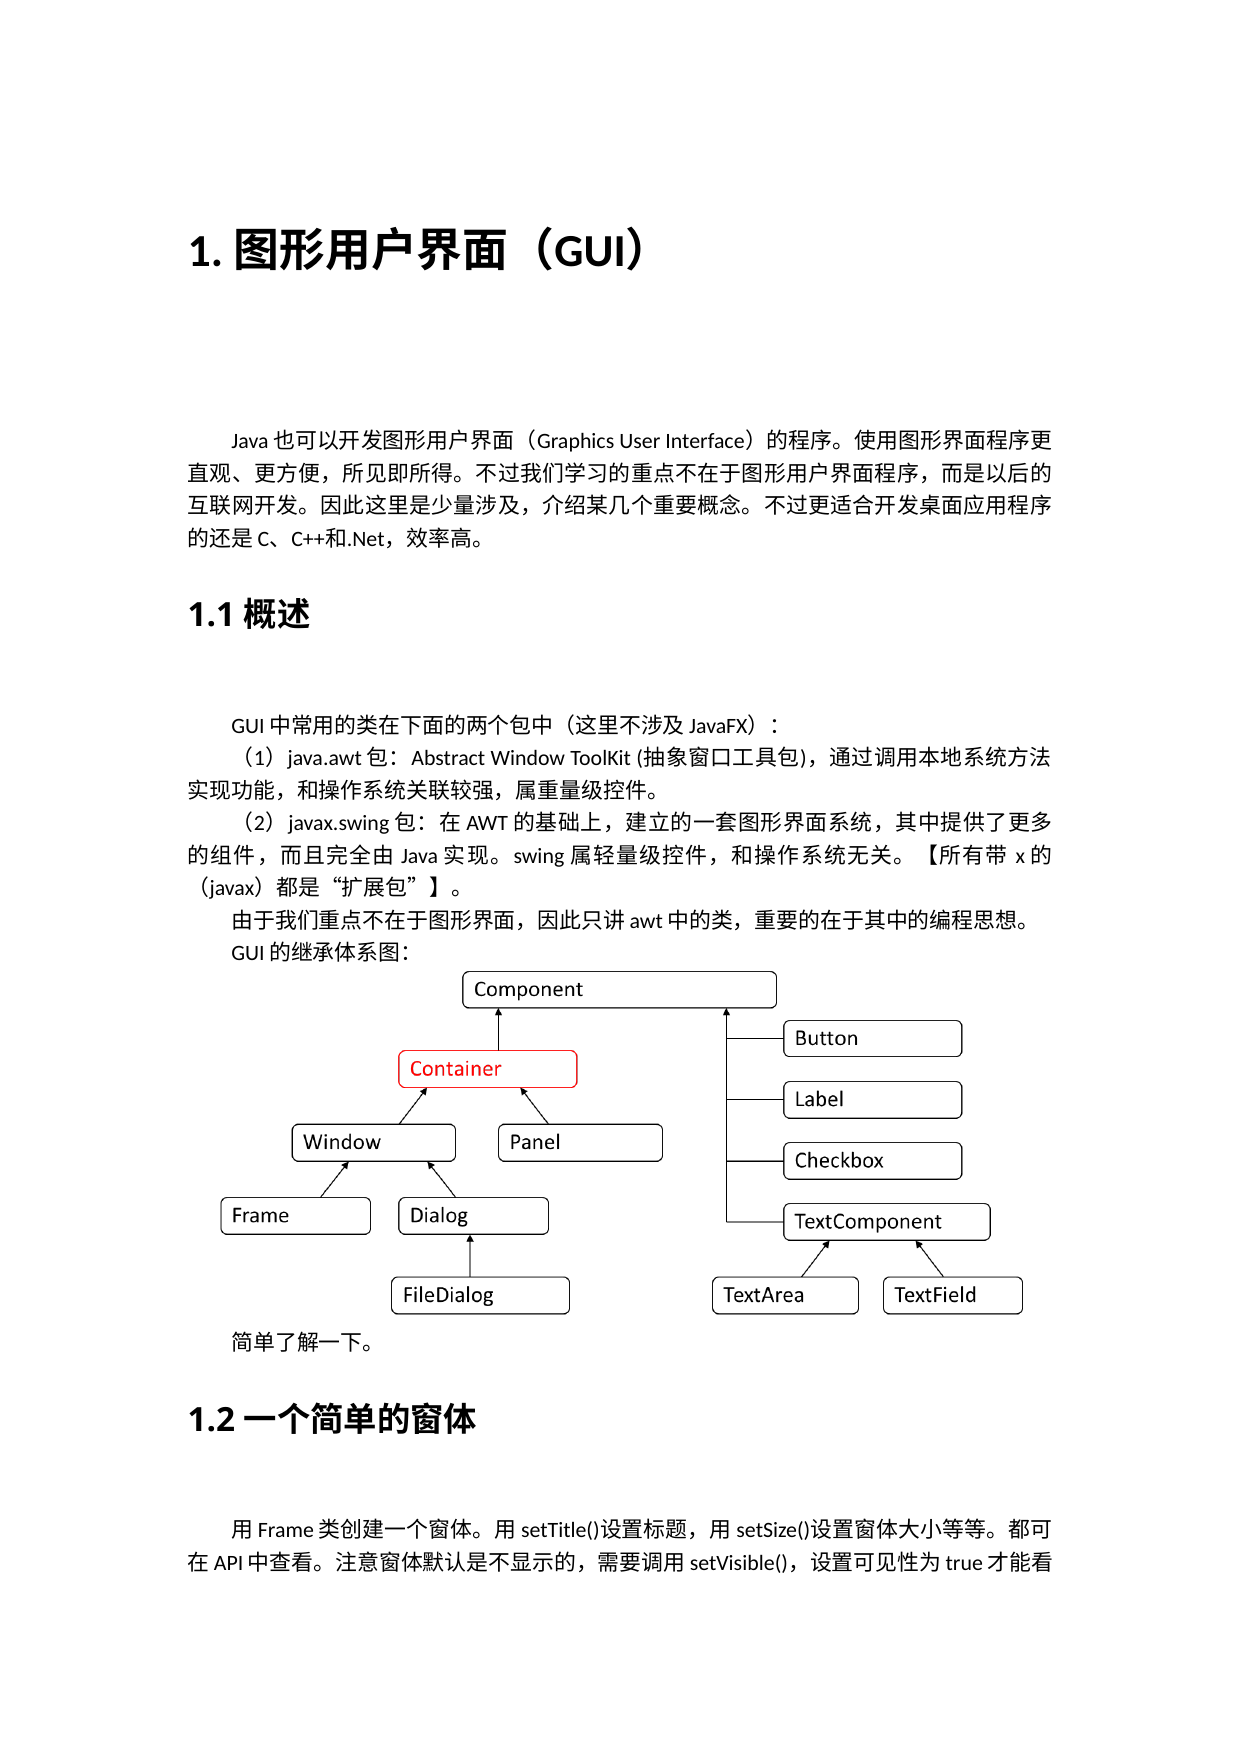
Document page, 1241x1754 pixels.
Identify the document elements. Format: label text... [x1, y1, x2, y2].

text Java也可以开发图形用户界面（Graphics User Interface）的程序。使用图形界面程序更直观、更方便，所见即所得。不过我们学习的重点不在于图形用户界面程序，而是以后的互联网开发。因此这里是少量涉及，介绍某几个重要概念。不过更适合开发桌面应用程序的还是C、C++和.Net，效率高。 [187, 423, 1053, 553]
text 由于我们重点不在于图形界面，因此只讲awt中的类，重要的在于其中的编程思想。 [187, 902, 1053, 935]
text （2）javax.swing包：在AWT的基础上，建立的一套图形界面系统，其中提供了更多的组件，而且完全由Java实现。swing属轻量级控件，和操作系统无关。【所有带x的（javax）都是“扩展包”】。 [187, 805, 1053, 902]
subtitle 1. 图形用户界面（GUI） [187, 197, 1053, 295]
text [187, 1512, 1053, 1577]
text GUI的继承体系图： [187, 935, 1053, 967]
text （1）java.awt包：Abstract Window ToolKit (抽象窗口工具包)，通过调用本地系统方法实现功能，和操作系统关联较强，属重量级控件。 [187, 740, 1053, 805]
picture [217, 967, 1023, 1322]
text 简单了解一下。 [187, 1325, 1053, 1357]
subtitle 1.1 概述 [187, 580, 1053, 645]
text GUI中常用的类在下面的两个包中（这里不涉及JavaFX）： [187, 707, 1053, 740]
subtitle 1.2 一个简单的窗体 [187, 1384, 1053, 1449]
